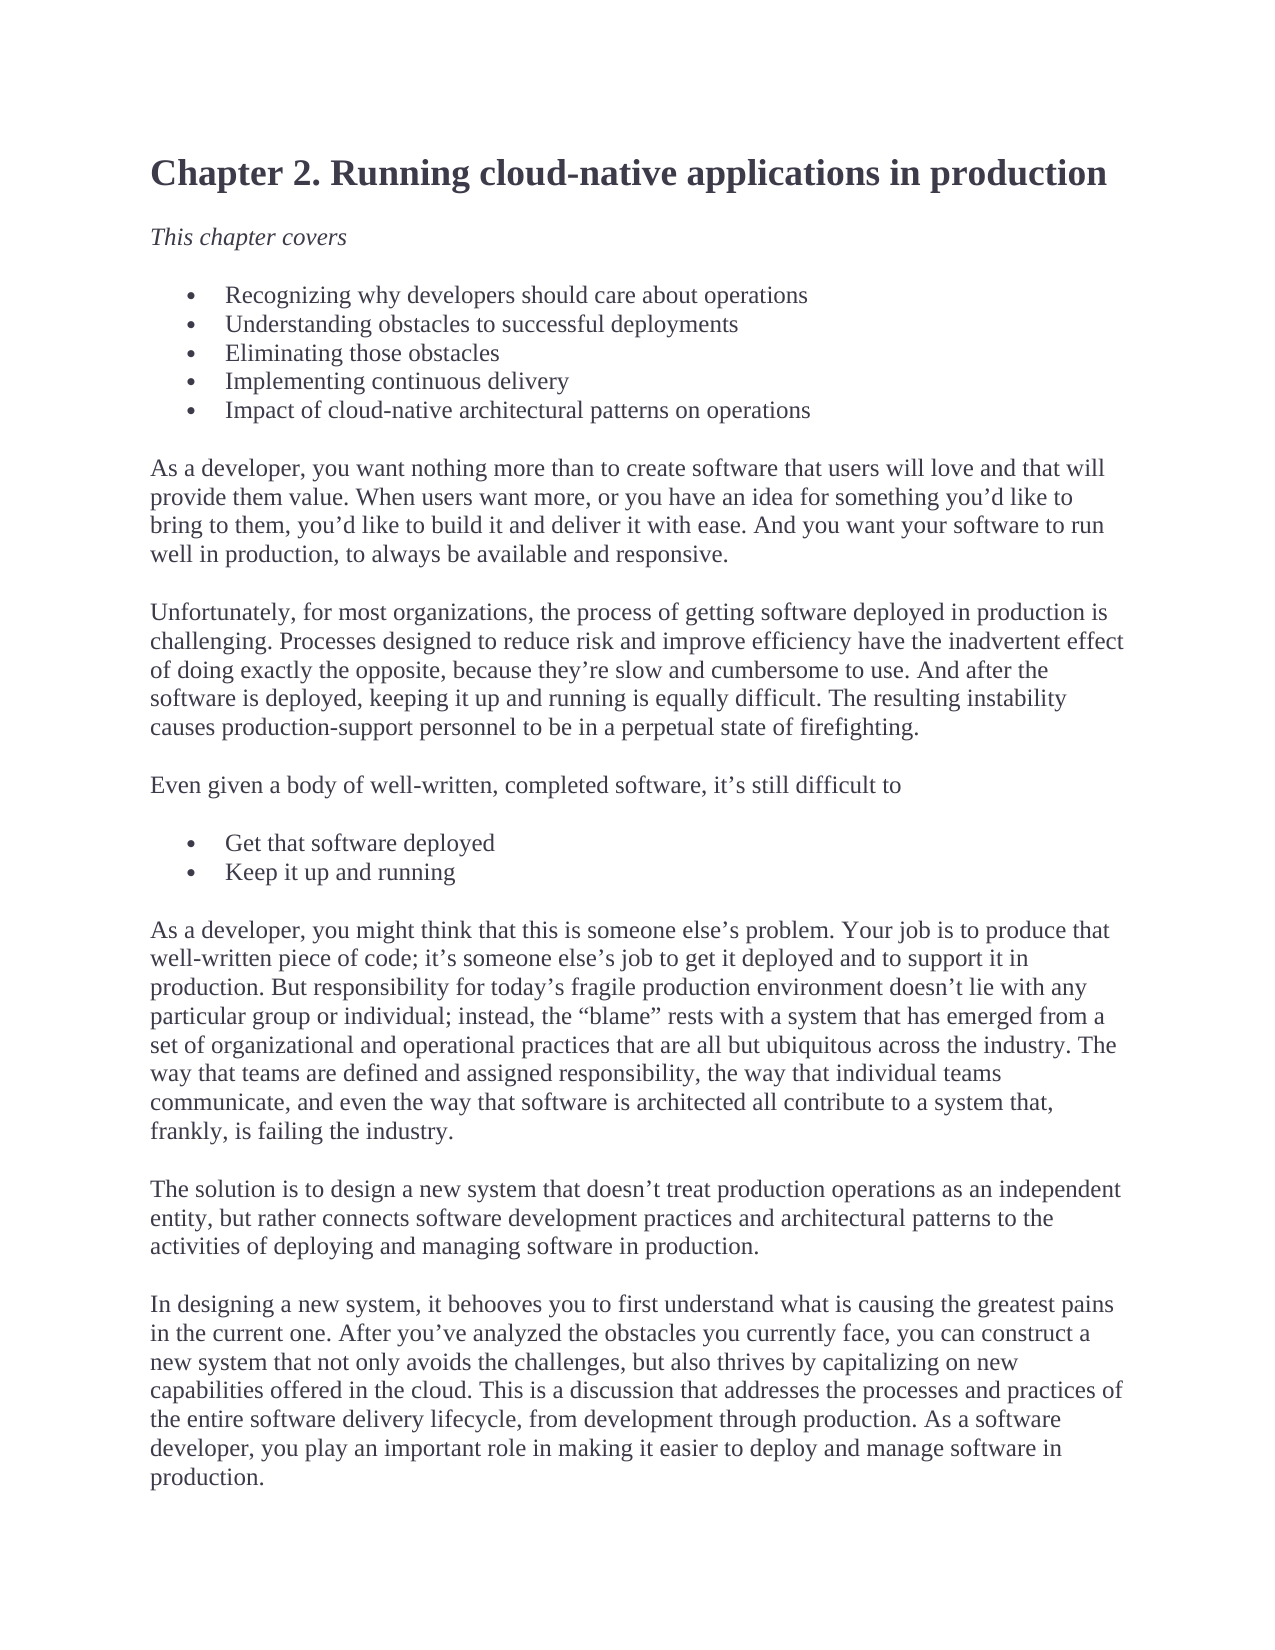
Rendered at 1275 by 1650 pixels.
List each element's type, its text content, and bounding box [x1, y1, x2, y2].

text In designing a new system, it behooves you to first understand what is causing the greatest pains in the current one. After you’ve analyzed the obstacles you currently face, you can construct a new system that not only avoids the challenges, but also thrives by capitalizing on new capabilities offered in the cloud. This is a discussion that addresses the processes and practices of the entire software delivery lifecycle, from development through production. As a software developer, you play an important role in making it easier to deploy and manage software in production. [150, 1289, 1125, 1491]
text Chapter 2. Running cloud-native applications in production [150, 150, 1125, 193]
list Impact of cloud-native architectural patterns on operations [187, 395, 1125, 424]
text This chapter covers [150, 222, 1125, 251]
list Recognizing why developers should care about operations [187, 280, 1125, 309]
text Even given a body of well-written, completed software, it’s still difficult to [150, 770, 1125, 799]
list Understanding obstacles to successful deployments [187, 309, 1125, 338]
list Get that software deployed [187, 828, 1125, 857]
text As a developer, you might think that this is someone else’s problem. Your job is to produce that well-written piece of code; it’s someone else’s job to get it deployed and to support it in production. But responsibility for today’s fragile production environment doesn’t lie with any particular group or individual; instead, the “blame” rests with a system that has emerged from a set of organizational and operational practices that are all but ubiquitous across the industry. The way that teams are defined and assigned responsibility, the way that individual teams communicate, and even the way that software is architected all contribute to a system that, frankly, is failing the industry. [150, 915, 1125, 1145]
list Implementing continuous delivery [187, 366, 1125, 395]
text As a developer, you want nothing more than to create software that users will love and that will provide them value. When users want more, or you have an idea for something you’d like to bring to them, you’d like to build it and deliver it with ease. And you want your software to run well in production, to always be available and responsive. [150, 453, 1125, 568]
text The solution is to design a new system that doesn’t treat production operations as an independent entity, but rather connects software development practices and architectural patterns to the activities of deploying and managing software in production. [150, 1174, 1125, 1260]
list Eliminating those obstacles [187, 338, 1125, 366]
text Unfortunately, for most organizations, the process of getting software deployed in production is challenging. Processes designed to reduce risk and improve efficiency have the inadvertent effect of doing exactly the opposite, because they’re slow and cumbersome to use. And after the software is deployed, keeping it up and running is equally difficult. The resulting instability causes production-support personnel to be in a perpetual state of firefighting. [150, 597, 1125, 741]
list Keep it up and running [187, 857, 1125, 886]
